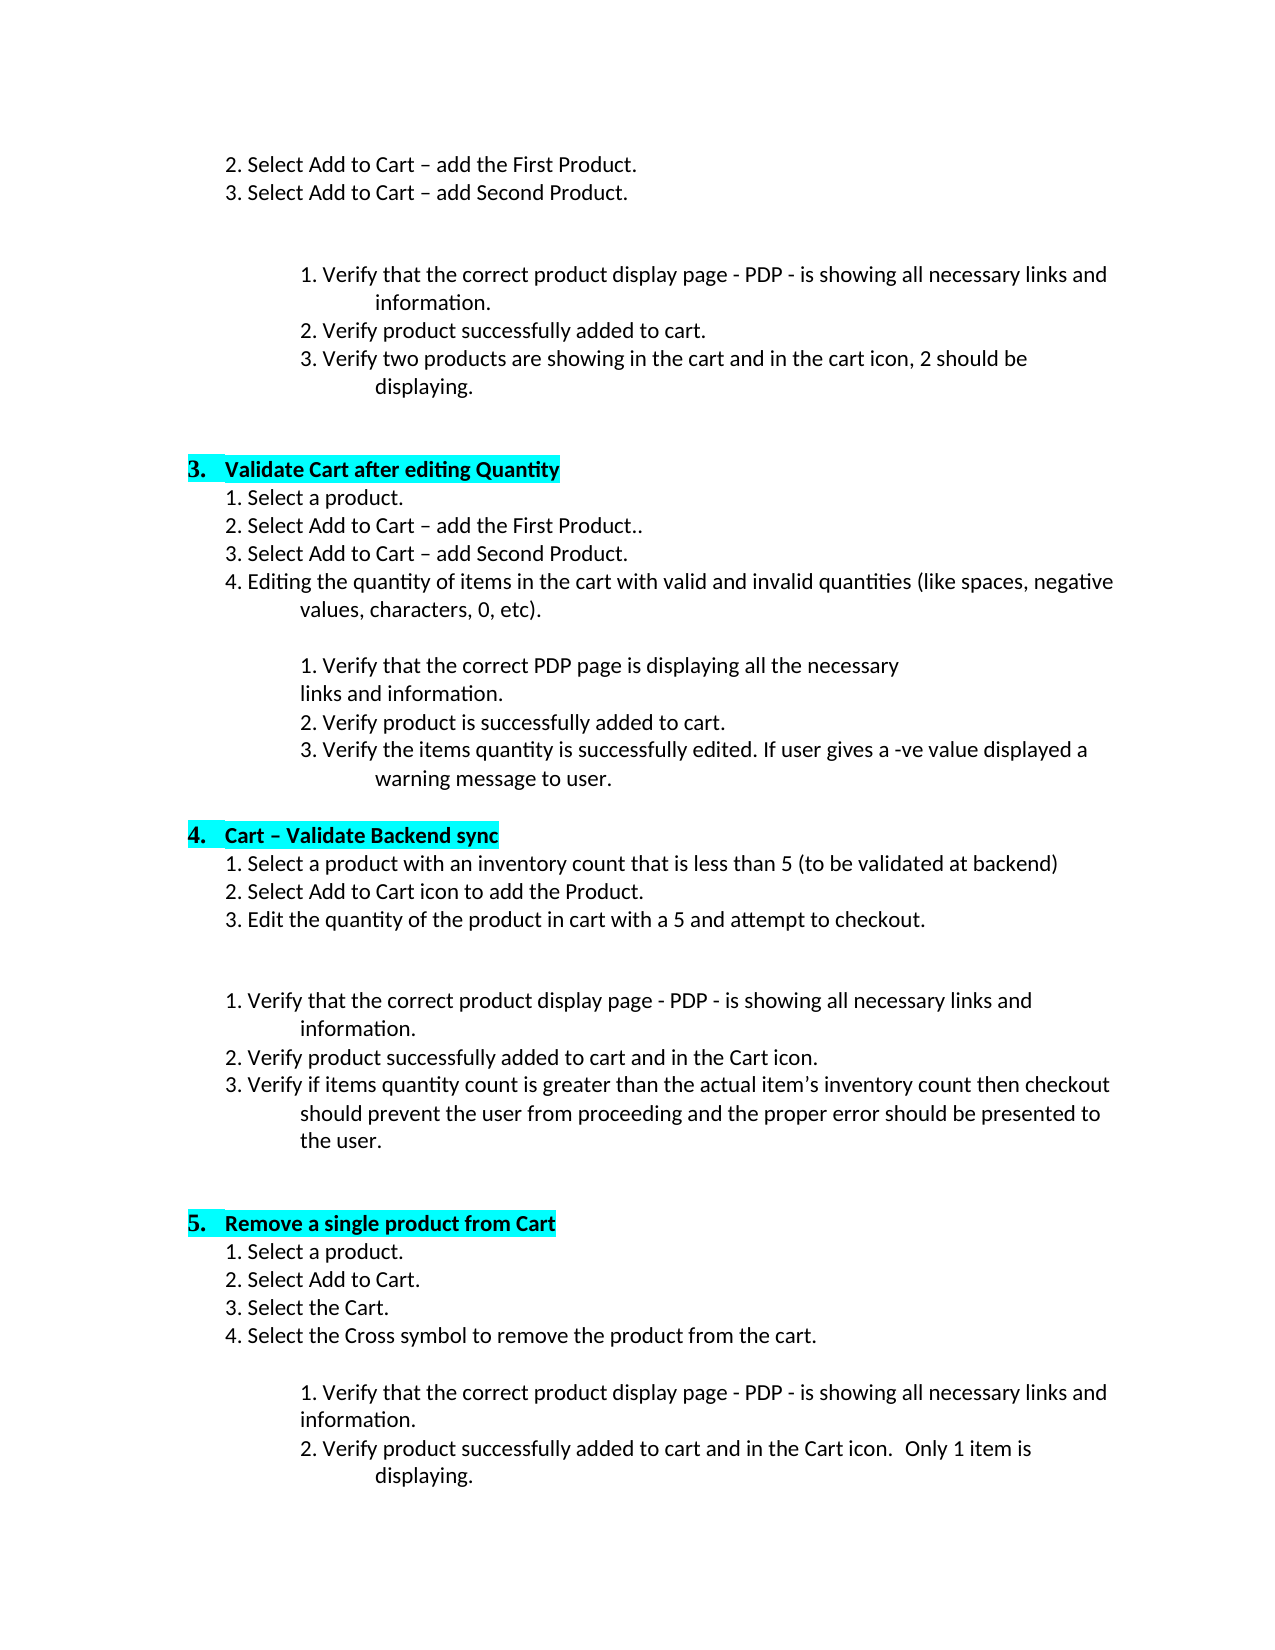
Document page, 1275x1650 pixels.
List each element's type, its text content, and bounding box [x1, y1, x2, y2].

text 1. Verify that the correct PDP page is displaying all the necessary [300, 652, 1125, 679]
text 4. Editing the quantity of items in the cart with valid and invalid quantities (like spaces, negative values, characters, 0, etc). [225, 567, 1125, 623]
text 2. Select Add to Cart. [225, 1266, 1125, 1293]
text 1. Select a product with an inventory count that is less than 5 (to be validated at backend) [225, 849, 1125, 877]
text 1. Verify that the correct product display page - PDP - is showing all necessary links and information. [225, 987, 1125, 1043]
text 3. Verify if items quantity count is greater than the actual item’s inventory count then checkout should prevent the user from proceeding and the proper error should be presented to the user. [225, 1071, 1125, 1155]
text 4. Select the Cross symbol to remove the product from the cart. [225, 1322, 1125, 1349]
text links and information. [300, 679, 1125, 708]
list Validate Cart after editing Quantity [225, 454, 1125, 483]
list Remove a single product from Cart [187, 1208, 1125, 1237]
text 2. Select Add to Cart icon to add the Product. [225, 877, 1125, 905]
text 2. Verify product successfully added to cart. [300, 316, 1125, 344]
text 2. Select Add to Cart – add the First Product.. [225, 511, 1125, 539]
text 3. Verify the items quantity is successfully edited. If user gives a -ve value displayed a warning message to user. [300, 736, 1125, 792]
text 2. Verify product successfully added to cart and in the Cart icon. [225, 1043, 1125, 1071]
text 1. Verify that the correct product display page - PDP - is showing all necessary links and information. [300, 260, 1125, 316]
text 3. Verify two products are showing in the cart and in the cart icon, 2 should be displaying. [300, 344, 1125, 400]
text 3. Edit the quantity of the product in cart with a 5 and attempt to checkout. [225, 905, 1125, 933]
text 2. Verify product is successfully added to cart. [300, 708, 1125, 736]
text 2. Select Add to Cart – add the First Product. [225, 150, 1125, 178]
list Cart – Validate Backend sync [225, 820, 1125, 849]
text 2. Verify product successfully added to cart and in the Cart icon. Only 1 item is displaying. [300, 1434, 1125, 1490]
text 1. Select a product. [225, 1237, 1125, 1266]
text 3. Select Add to Cart – add Second Product. [225, 178, 1125, 206]
text 1. Select a product. [225, 483, 1125, 511]
text 3. Select Add to Cart – add Second Product. [225, 539, 1125, 567]
text 1. Verify that the correct product display page - PDP - is showing all necessary links and information. [225, 1349, 1125, 1434]
text 3. Select the Cart. [225, 1293, 1125, 1322]
